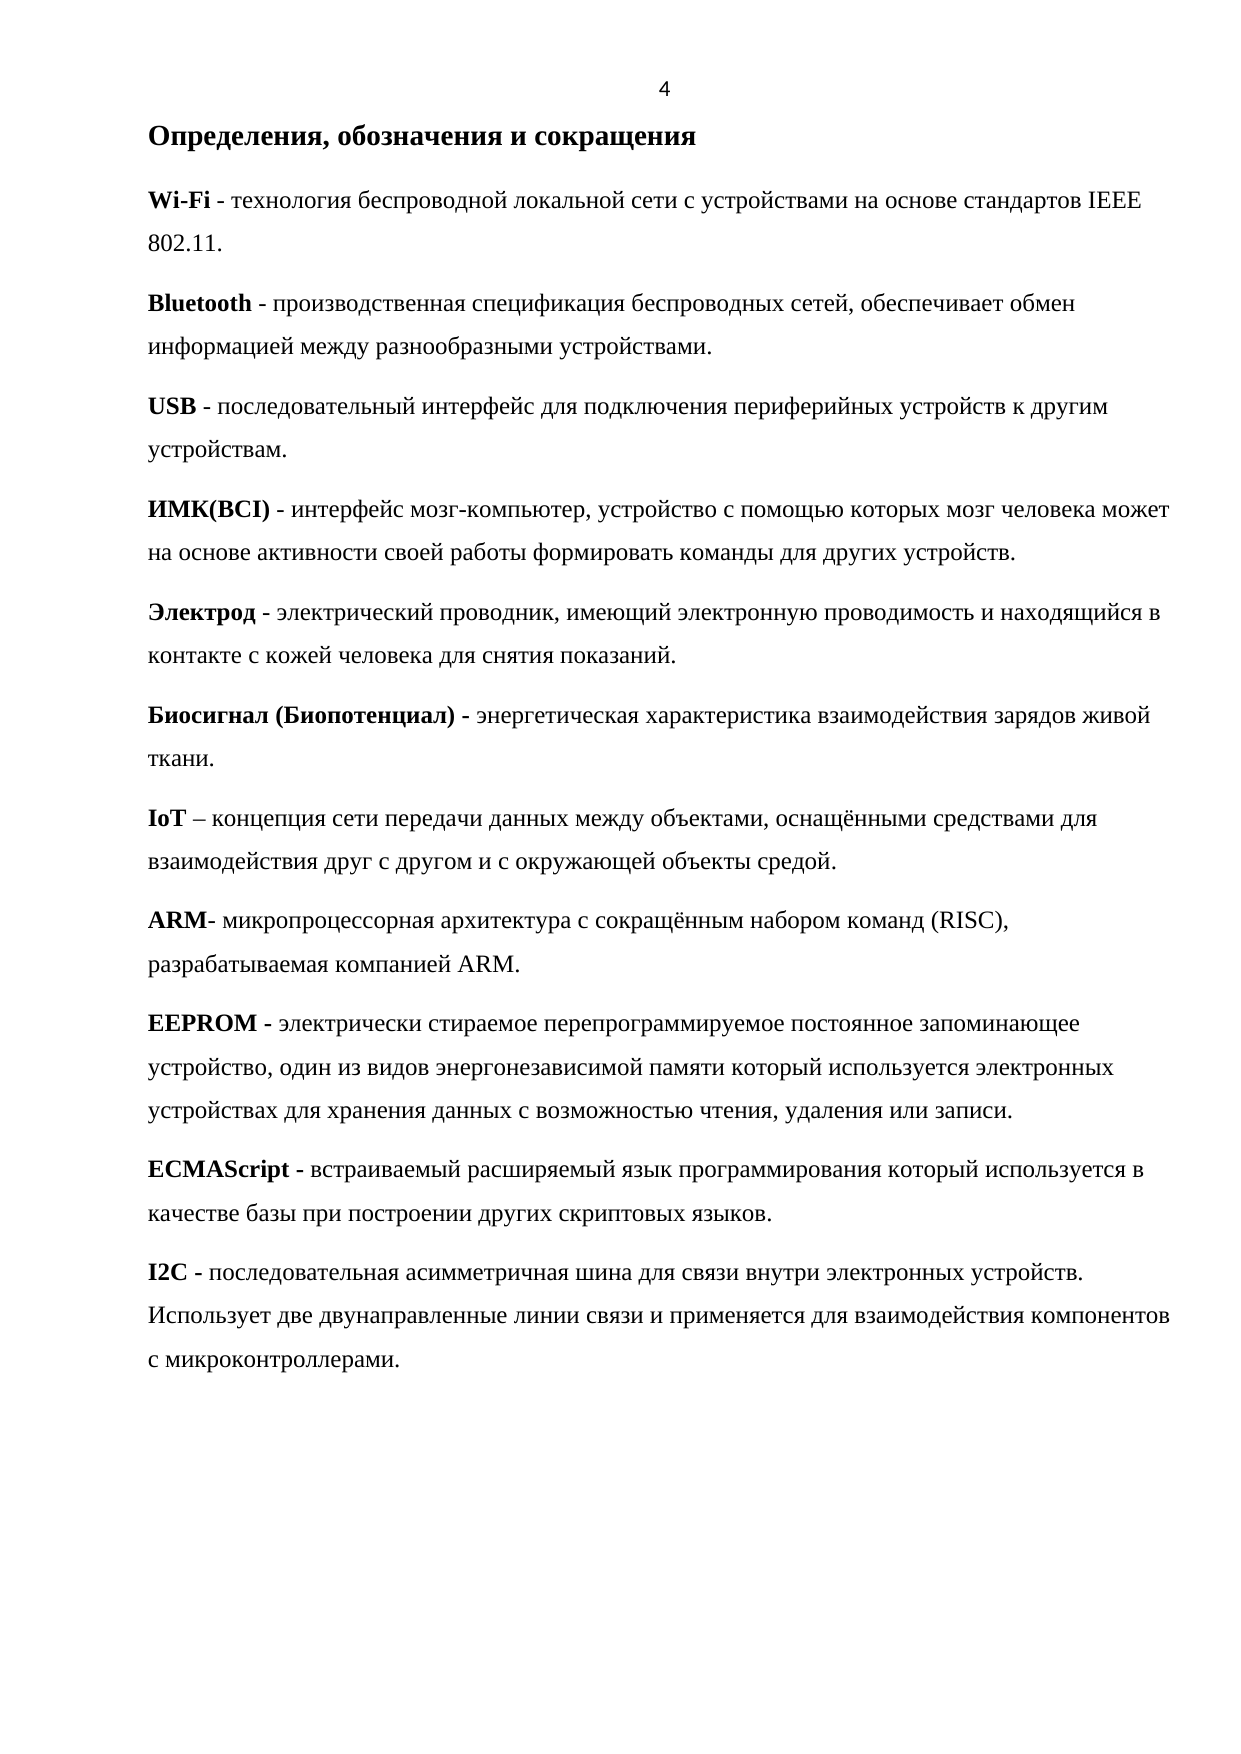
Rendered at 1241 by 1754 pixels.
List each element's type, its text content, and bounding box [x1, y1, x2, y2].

text Bluetooth - производственная спецификация беспроводных сетей, обеспечивает обмен информацией между разнообразными устройствами. [148, 288, 1181, 360]
text ИМК(BCI) - интерфейс мозг-компьютер, устройство с помощью которых мозг человека может на основе активности своей работы формировать команды для других устройств. [148, 494, 1181, 566]
text ARM- микропроцессорная архитектура с сокращённым набором команд (RISC), разрабатываемая компанией ARM. [148, 906, 1181, 977]
text Биосигнал (Биопотенциал) - энергетическая характеристика взаимодействия зарядов живой ткани. [148, 700, 1181, 772]
text I2C - последовательная асимметричная шина для связи внутри электронных устройств. Использует две двунаправленные линии связи и применяется для взаимодействия компонентов с микроконтроллерами. [148, 1257, 1181, 1372]
text IoT – концепция сети передачи данных между объектами, оснащёнными средствами для взаимодействия друг с другом и с окружающей объекты средой. [148, 803, 1181, 874]
text Электрод - электрический проводник, имеющий электронную проводимость и находящийся в контакте с кожей человека для снятия показаний. [148, 597, 1181, 669]
text Определения, обозначения и сокращения [148, 118, 1181, 152]
text USB - последовательный интерфейс для подключения периферийных устройств к другим устройствам. [148, 391, 1181, 463]
text ECMAScript - встраиваемый расширяемый язык программирования который используется в качестве базы при построении других скриптовых языков. [148, 1154, 1181, 1226]
text EEPROM - электрически стираемое перепрограммируемое постоянное запоминающее устройство, один из видов энергонезависимой памяти который используется электронных устройствах для хранения данных с возможностью чтения, удаления или записи. [148, 1008, 1181, 1123]
text Wi-Fi - технология беспроводной локальной сети с устройствами на основе стандартов IEEE 802.11. [148, 185, 1181, 257]
